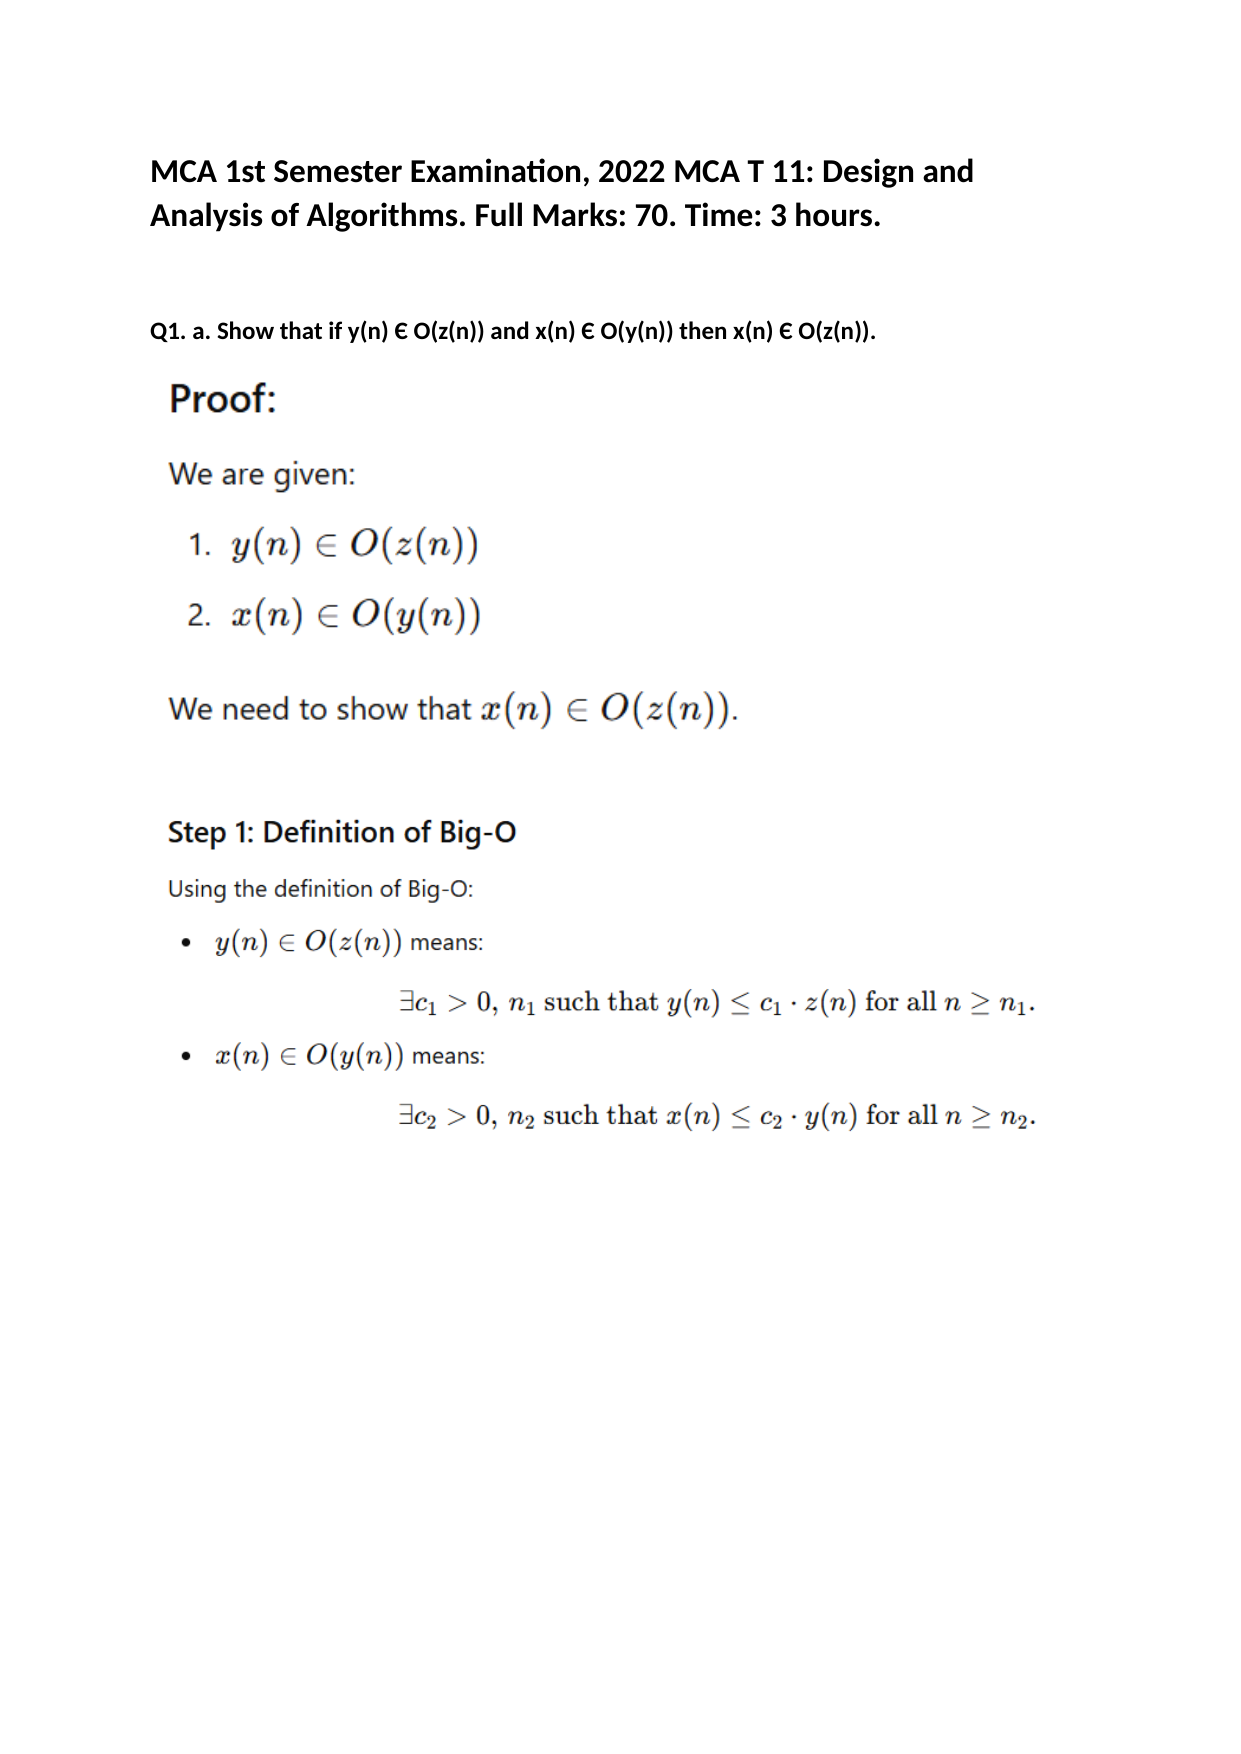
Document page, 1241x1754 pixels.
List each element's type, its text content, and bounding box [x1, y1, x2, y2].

text MCA 1st Semester Examination, 2022 MCA T 11: Design and Analysis of Algorithms. Full Marks: 70. Time: 3 hours. [150, 150, 1090, 235]
text Q1. a. Show that if y(n) Є O(z(n)) and x(n) Є O(y(n)) then x(n) Є O(z(n)). [150, 315, 1090, 346]
picture [150, 788, 1091, 1169]
picture [150, 364, 796, 770]
